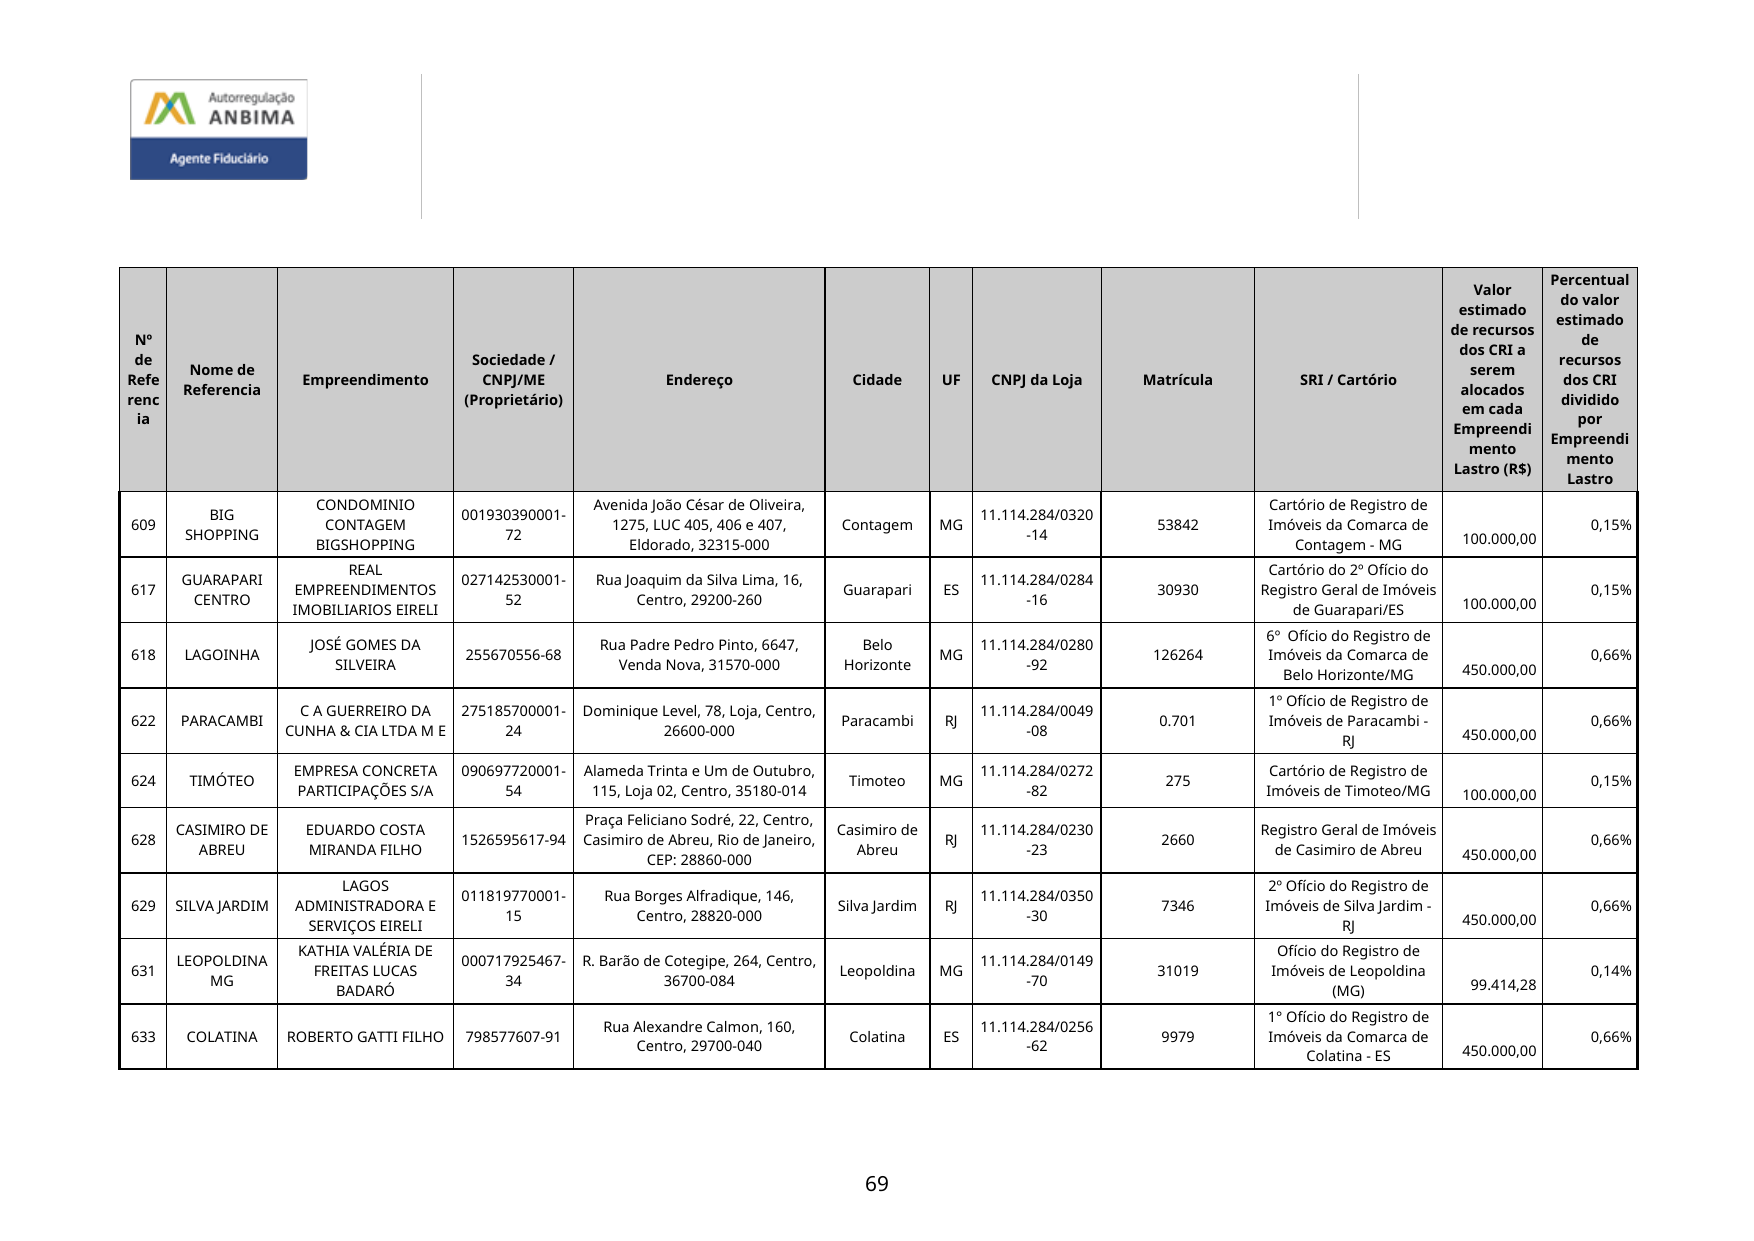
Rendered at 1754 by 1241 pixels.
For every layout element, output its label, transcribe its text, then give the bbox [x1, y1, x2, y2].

table_cell 0,15% [1543, 754, 1636, 807]
table_cell 255670556-68 [454, 623, 573, 687]
table_cell 1° Ofício do Registro de Imóveis da Comarca de Colatina - ES [1255, 1005, 1442, 1068]
table_cell 126264 [1102, 623, 1254, 687]
table_cell 53842 [1102, 492, 1254, 556]
table_cell 628 [121, 808, 166, 872]
table_cell CONDOMINIO CONTAGEM BIGSHOPPING [278, 492, 453, 556]
table_cell Casimiro de Abreu [826, 808, 929, 872]
table_cell RJ [931, 689, 972, 752]
table_cell 0,66% [1543, 1005, 1636, 1068]
table_cell EDUARDO COSTA MIRANDA FILHO [278, 808, 453, 872]
table_cell REAL EMPREENDIMENTOS IMOBILIARIOS EIRELI [278, 558, 453, 622]
table_cell 275 [1102, 754, 1254, 807]
table_cell 0,15% [1543, 492, 1636, 556]
table_cell 11.114.284/0256-62 [973, 1005, 1100, 1068]
table_header SRI / Cartório [1255, 268, 1442, 491]
table_header Percentual do valor estimado de recursos dos CRI dividido por Empreendimento Lastro [1543, 268, 1637, 491]
table_cell Belo Horizonte [826, 623, 929, 687]
table_cell 0,66% [1543, 874, 1636, 937]
table_cell Rua Borges Alfradique, 146, Centro, 28820-000 [574, 874, 824, 937]
table_cell RJ [931, 874, 972, 937]
table_cell 622 [121, 689, 166, 752]
table_cell 11.114.284/0272-82 [973, 754, 1100, 807]
table_cell Cartório do 2º Ofício do Registro Geral de Imóveis de Guarapari/ES [1255, 558, 1442, 622]
table_cell Rua Alexandre Calmon, 160, Centro, 29700-040 [574, 1005, 824, 1068]
table_cell 0,66% [1543, 689, 1636, 752]
table_cell 11.114.284/0149-70 [973, 939, 1100, 1003]
table_cell BIG SHOPPING [167, 492, 277, 556]
table_header Valor estimado de recursos dos CRI a serem alocados em cada Empreendimento Lastro (R$) [1443, 268, 1542, 491]
table_cell Praça Feliciano Sodré, 22, Centro, Casimiro de Abreu, Rio de Janeiro, CEP: 28860-000 [574, 808, 824, 872]
table_cell SILVA JARDIM [167, 874, 277, 937]
table_cell 633 [121, 1005, 166, 1068]
table_cell ES [931, 558, 972, 622]
table_cell 0,66% [1543, 623, 1636, 687]
table_cell Leopoldina [826, 939, 929, 1003]
table_cell ES [931, 1005, 972, 1068]
table_cell 450.000,00 [1443, 808, 1542, 872]
table_cell 450.000,00 [1443, 689, 1542, 752]
table_cell 617 [121, 558, 166, 622]
table_cell 001930390001-72 [454, 492, 573, 556]
table_cell Silva Jardim [826, 874, 929, 937]
table_cell GUARAPARI CENTRO [167, 558, 277, 622]
table_cell LEOPOLDINA MG [167, 939, 277, 1003]
table_cell 2660 [1102, 808, 1254, 872]
table_cell 100.000,00 [1443, 754, 1542, 807]
table_cell EMPRESA CONCRETA PARTICIPAÇÕES S/A [278, 754, 453, 807]
table_header Nome de Referencia [167, 268, 277, 491]
table_cell 0,14% [1543, 939, 1636, 1003]
table_header Endereço [574, 268, 824, 491]
table_cell Registro Geral de Imóveis de Casimiro de Abreu [1255, 808, 1442, 872]
table_cell 000717925467-34 [454, 939, 573, 1003]
table_cell 2º Ofício do Registro de Imóveis de Silva Jardim - RJ [1255, 874, 1442, 937]
table_cell CASIMIRO DE ABREU [167, 808, 277, 872]
table_cell 631 [121, 939, 166, 1003]
table_cell 0.701 [1102, 689, 1254, 752]
table_cell Dominique Level, 78, Loja, Centro, 26600-000 [574, 689, 824, 752]
table_cell 011819770001-15 [454, 874, 573, 937]
table_header Sociedade / CNPJ/ME (Proprietário) [454, 268, 573, 491]
table_cell 629 [121, 874, 166, 937]
table_cell 7346 [1102, 874, 1254, 937]
table_cell 0,66% [1543, 808, 1636, 872]
table_header Nº de Referencia [120, 268, 166, 491]
table_header CNPJ da Loja [973, 268, 1101, 491]
table_cell MG [931, 623, 972, 687]
table_cell 31019 [1102, 939, 1254, 1003]
table_cell 11.114.284/0284-16 [973, 558, 1100, 622]
table_header Cidade [826, 268, 929, 491]
table_cell 0,15% [1543, 558, 1636, 622]
table_cell 450.000,00 [1443, 623, 1542, 687]
table_cell Alameda Trinta e Um de Outubro, 115, Loja 02, Centro, 35180-014 [574, 754, 824, 807]
table_cell 11.114.284/0320-14 [973, 492, 1100, 556]
table_cell 609 [121, 492, 166, 556]
table_header UF [930, 268, 972, 491]
table_header Matrícula [1102, 268, 1254, 491]
table_cell MG [931, 754, 972, 807]
table_cell 090697720001-54 [454, 754, 573, 807]
table_cell 11.114.284/0049-08 [973, 689, 1100, 752]
table_cell KATHIA VALÉRIA DE FREITAS LUCAS BADARÓ [278, 939, 453, 1003]
table_cell 027142530001-52 [454, 558, 573, 622]
table_cell Timoteo [826, 754, 929, 807]
table_cell 100.000,00 [1443, 492, 1542, 556]
table_cell LAGOINHA [167, 623, 277, 687]
table_cell 1526595617-94 [454, 808, 573, 872]
table_cell 11.114.284/0280-92 [973, 623, 1100, 687]
table_header Empreendimento [278, 268, 453, 491]
table_cell 11.114.284/0230-23 [973, 808, 1100, 872]
table_cell JOSÉ GOMES DA SILVEIRA [278, 623, 453, 687]
table_cell 624 [121, 754, 166, 807]
table_cell LAGOS ADMINISTRADORA E SERVIÇOS EIRELI [278, 874, 453, 937]
table_cell Guarapari [826, 558, 929, 622]
table_cell 30930 [1102, 558, 1254, 622]
table_cell PARACAMBI [167, 689, 277, 752]
table_cell Paracambi [826, 689, 929, 752]
table_cell RJ [931, 808, 972, 872]
table_cell R. Barão de Cotegipe, 264, Centro, 36700-084 [574, 939, 824, 1003]
table_cell 99.414,28 [1443, 939, 1542, 1003]
table_cell COLATINA [167, 1005, 277, 1068]
table_cell 798577607-91 [454, 1005, 573, 1068]
table_cell Cartório de Registro de Imóveis da Comarca de Contagem - MG [1255, 492, 1442, 556]
table_cell 275185700001-24 [454, 689, 573, 752]
table_cell Cartório de Registro de Imóveis de Timoteo/MG [1255, 754, 1442, 807]
table_cell 11.114.284/0350-30 [973, 874, 1100, 937]
table_cell Ofício do Registro de Imóveis de Leopoldina (MG) [1255, 939, 1442, 1003]
table_cell 450.000,00 [1443, 1005, 1542, 1068]
table_cell 450.000,00 [1443, 874, 1542, 937]
table_cell MG [931, 939, 972, 1003]
table_cell ROBERTO GATTI FILHO [278, 1005, 453, 1068]
table_cell Avenida João César de Oliveira, 1275, LUC 405, 406 e 407, Eldorado, 32315-000 [574, 492, 824, 556]
table_cell Contagem [826, 492, 929, 556]
table_cell 9979 [1102, 1005, 1254, 1068]
table_cell 1º Ofício de Registro de Imóveis de Paracambi - RJ [1255, 689, 1442, 752]
table_cell Colatina [826, 1005, 929, 1068]
table_cell Rua Joaquim da Silva Lima, 16, Centro, 29200-260 [574, 558, 824, 622]
table_cell TIMÓTEO [167, 754, 277, 807]
table_cell C A GUERREIRO DA CUNHA & CIA LTDA M E [278, 689, 453, 752]
table_cell 618 [121, 623, 166, 687]
table_cell 100.000,00 [1443, 558, 1542, 622]
table_cell MG [931, 492, 972, 556]
table_cell 6º Ofício do Registro de Imóveis da Comarca de Belo Horizonte/MG [1255, 623, 1442, 687]
table_cell Rua Padre Pedro Pinto, 6647, Venda Nova, 31570-000 [574, 623, 824, 687]
